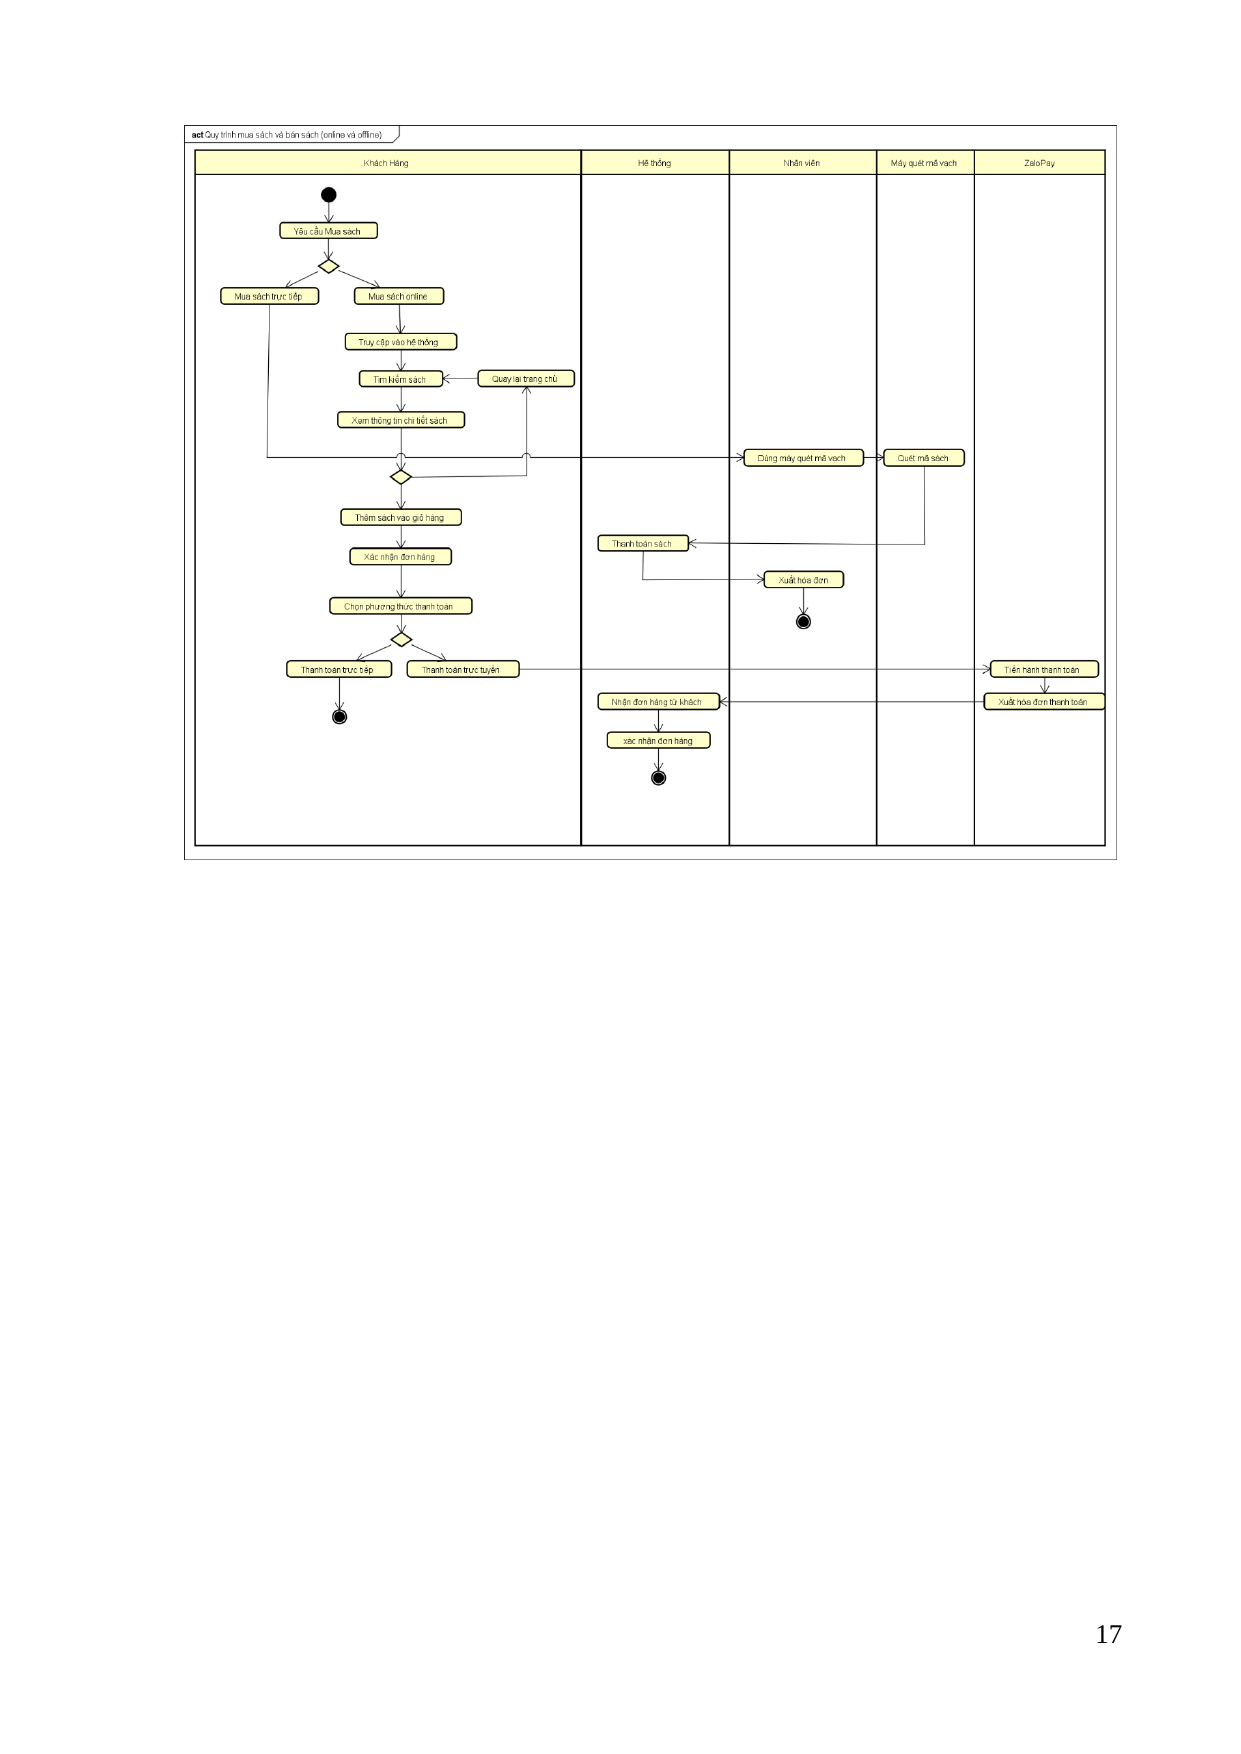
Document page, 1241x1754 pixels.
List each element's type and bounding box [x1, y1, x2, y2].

picture [177, 118, 1123, 866]
